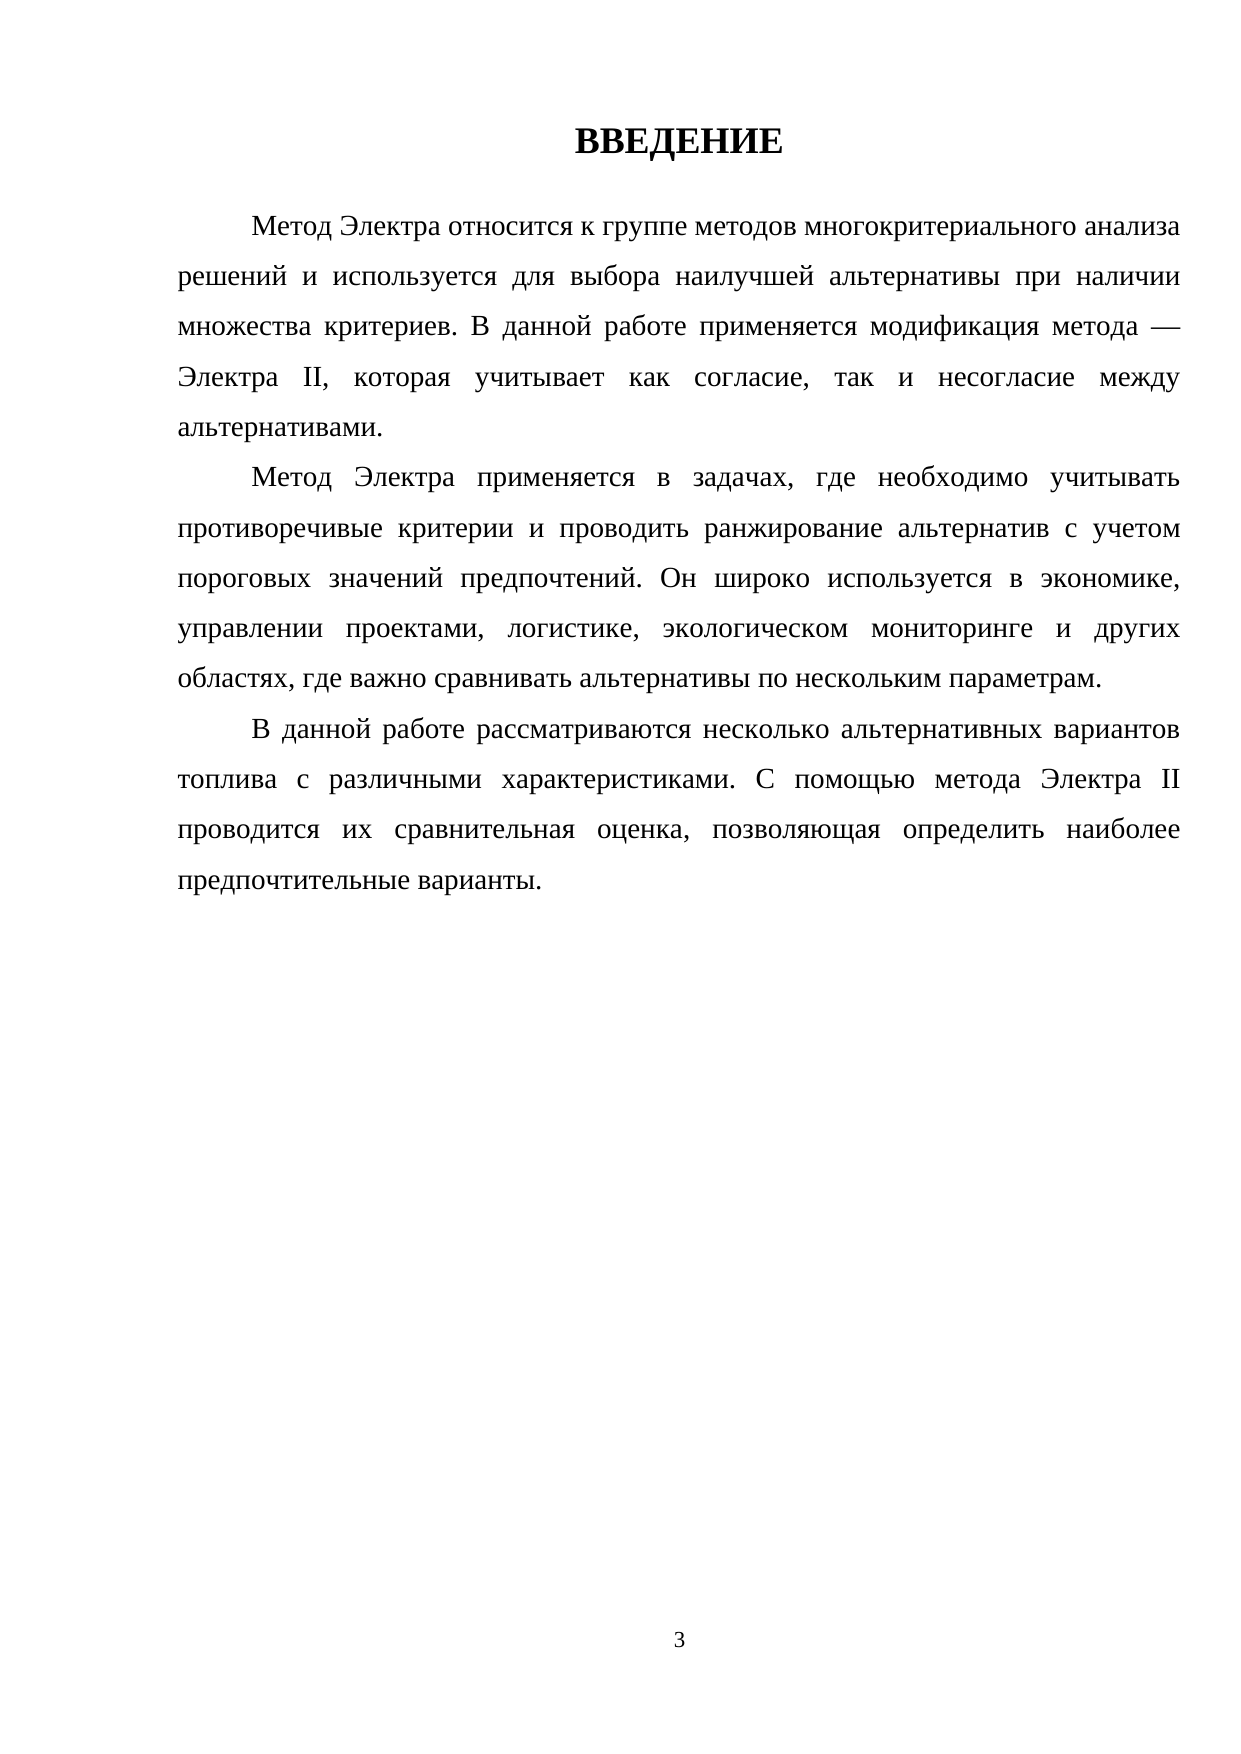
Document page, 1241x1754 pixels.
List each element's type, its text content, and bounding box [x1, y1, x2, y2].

text В данной работе рассматриваются несколько альтернативных вариантов топлива с различными характеристиками. С помощью метода Электра II проводится их сравнительная оценка, позволяющая определить наиболее предпочтительные варианты. [177, 711, 1181, 895]
text Метод Электра применяется в задачах, где необходимо учитывать противоречивые критерии и проводить ранжирование альтернатив с учетом пороговых значений предпочтений. Он широко используется в экономике, управлении проектами, логистике, экологическом мониторинге и других областях, где важно сравнивать альтернативы по нескольким параметрам. [177, 459, 1181, 694]
text Метод Электра относится к группе методов многокритериального анализа решений и используется для выбора наилучшей альтернативы при наличии множества критериев. В данной работе применяется модификация метода — Электра II, которая учитывает как согласие, так и несогласие между альтернативами. [177, 208, 1181, 443]
title ВВЕДЕНИЕ [177, 118, 1181, 161]
